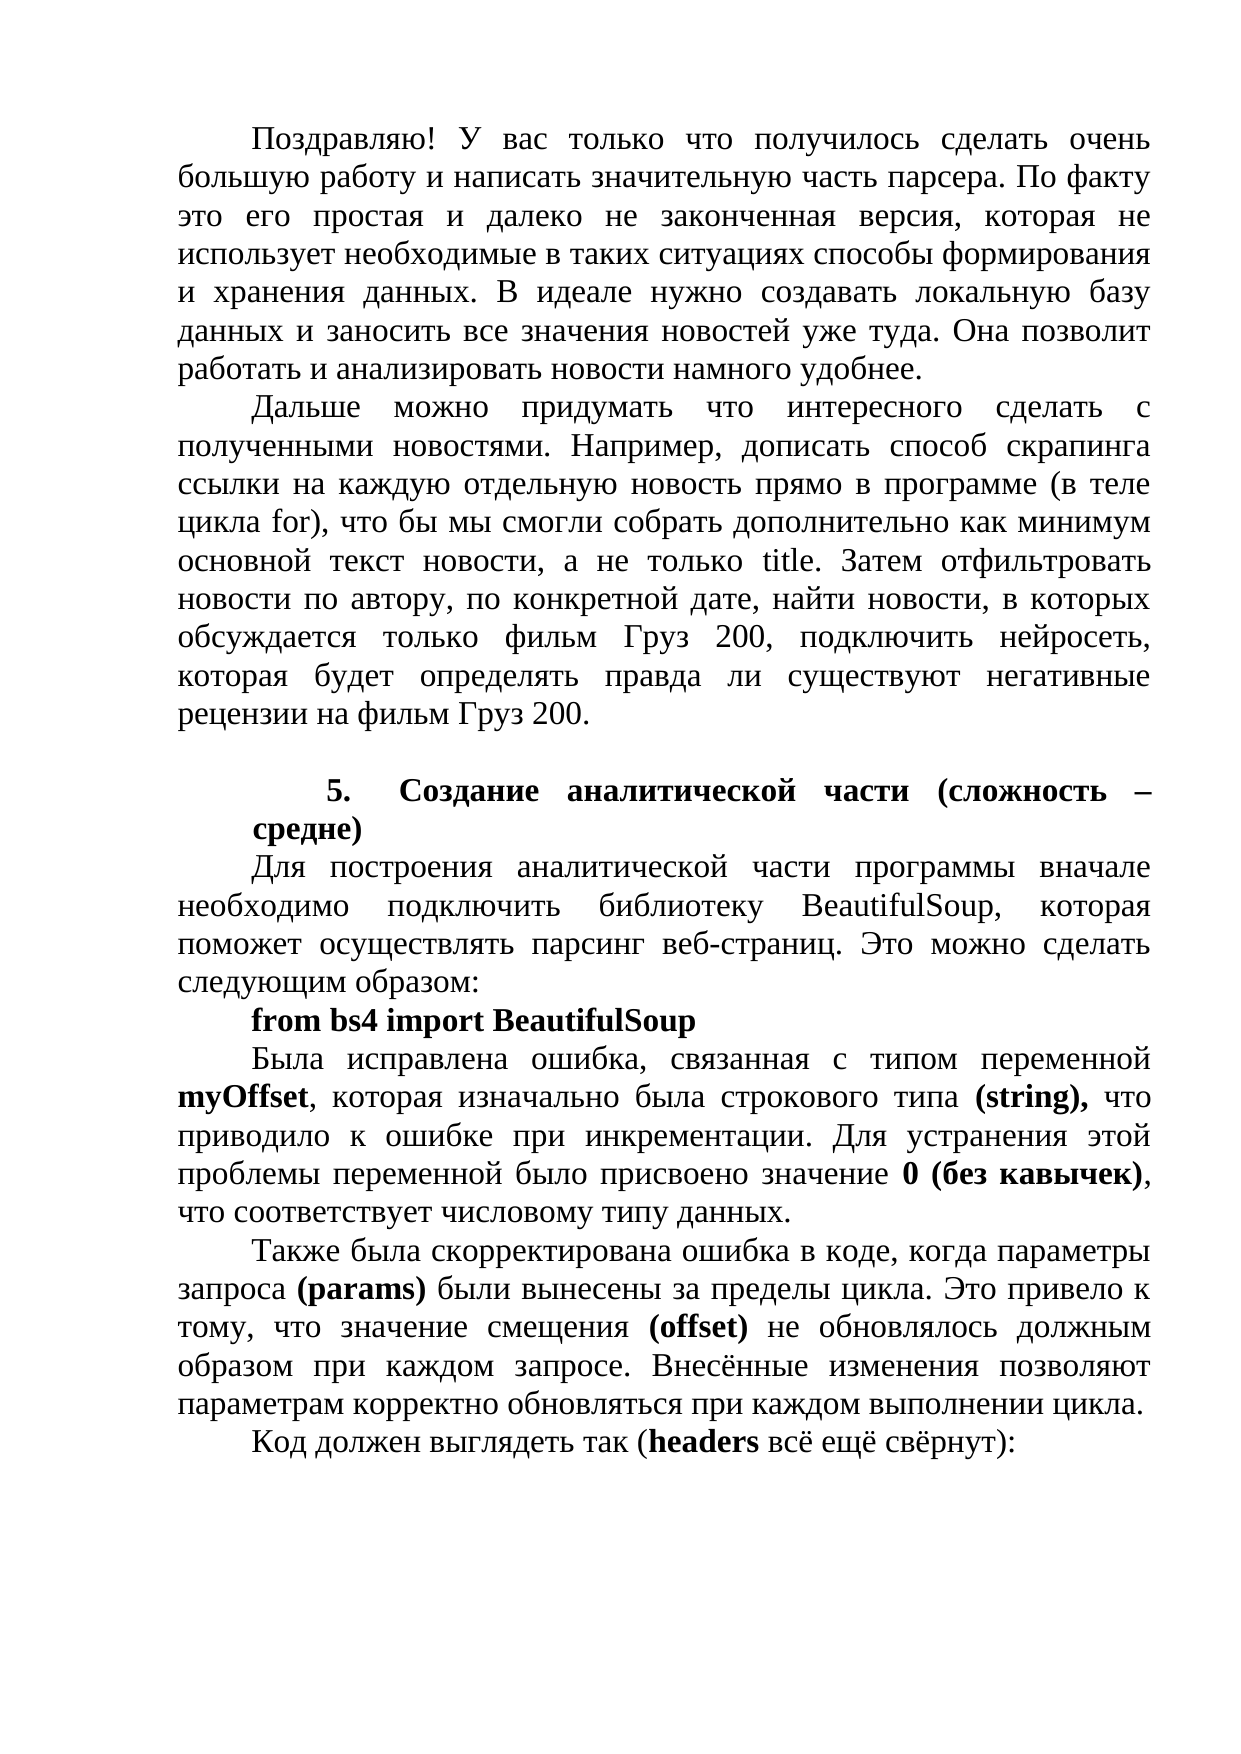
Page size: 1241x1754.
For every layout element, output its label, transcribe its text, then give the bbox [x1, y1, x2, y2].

text Код должен выглядеть так (headers всё ещё свёрнут): [177, 1421, 1152, 1460]
text Для построения аналитической части программы вначале необходимо подключить библиотеку BeautifulSoup, которая поможет осуществлять парсинг веб-страниц. Это можно сделать следующим образом: [177, 846, 1152, 1000]
text Дальше можно придумать что интересного сделать с полученными новостями. Например, дописать способ скрапинга ссылки на каждую отдельную новость прямо в программе (в теле цикла for), что бы мы смогли собрать дополнительно как минимум основной текст новости, а не только title. Затем отфильтровать новости по автору, по конкретной дате, найти новости, в которых обсуждается только фильм Груз 200, подключить нейросеть, которая будет определять правда ли существуют негативные рецензии на фильм Груз 200. [177, 386, 1152, 731]
text from bs4 import BeautifulSoup [177, 1000, 1152, 1038]
text Была исправлена ошибка, связанная с типом переменной myOffset, которая изначально была строкового типа (string), что приводило к ошибке при инкрементации. Для устранения этой проблемы переменной было присвоено значение 0 (без кавычек), что соответствует числовому типу данных. [177, 1038, 1152, 1230]
text Также была скорректирована ошибка в коде, когда параметры запроса (params) были вынесены за пределы цикла. Это привело к тому, что значение смещения (offset) не обновлялось должным образом при каждом запросе. Внесённые изменения позволяют параметрам корректно обновляться при каждом выполнении цикла. [177, 1230, 1152, 1421]
text Поздравляю! У вас только что получилось сделать очень большую работу и написать значительную часть парсера. По факту это его простая и далеко не законченная версия, которая не использует необходимые в таких ситуациях способы формирования и хранения данных. В идеале нужно создавать локальную базу данных и заносить все значения новостей уже туда. Она позволит работать и анализировать новости намного удобнее. [177, 118, 1152, 386]
list Создание аналитической части (сложность – средне) [252, 770, 1152, 846]
